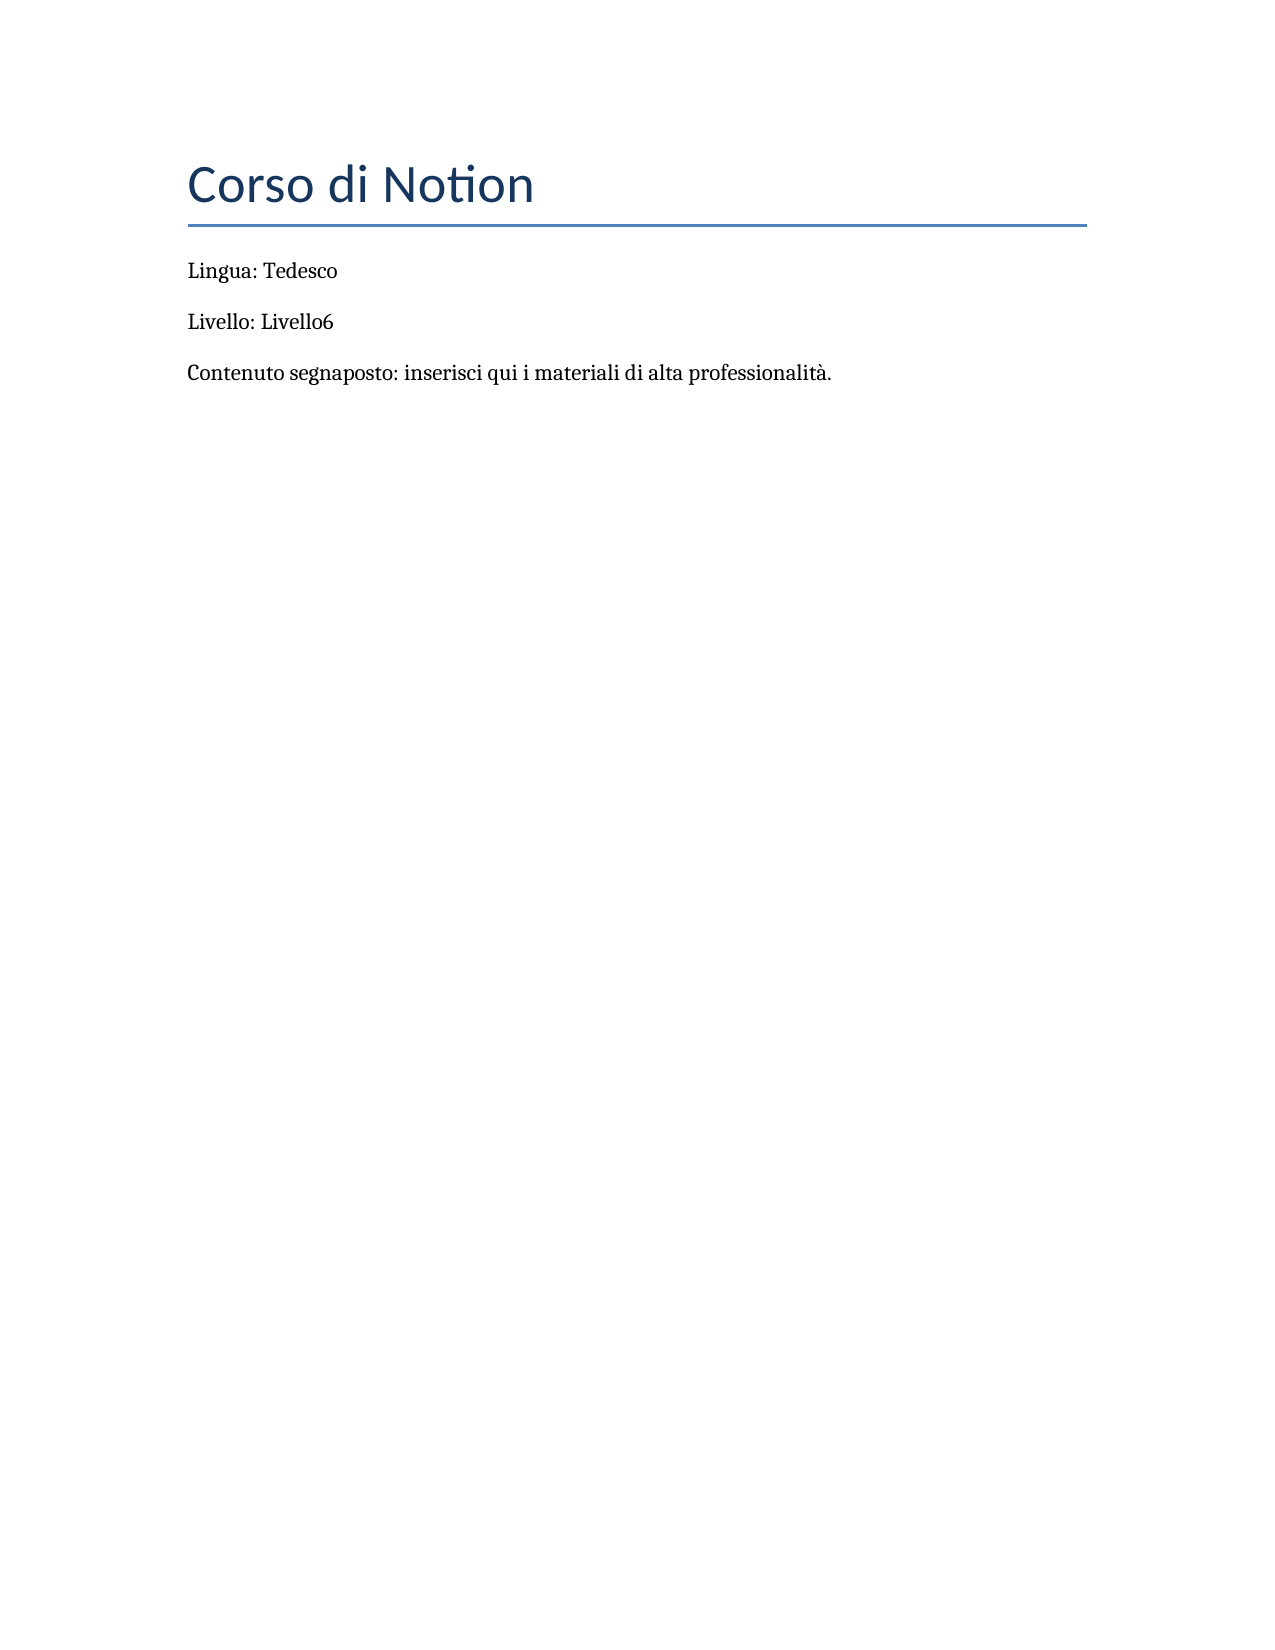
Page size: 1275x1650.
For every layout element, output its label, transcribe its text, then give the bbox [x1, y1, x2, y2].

text Lingua: Tedesco [187, 258, 1087, 284]
title Corso di Notion [187, 150, 1087, 227]
text Livello: Livello6 [187, 309, 1087, 335]
text Contenuto segnaposto: inserisci qui i materiali di alta professionalità. [187, 360, 1087, 386]
